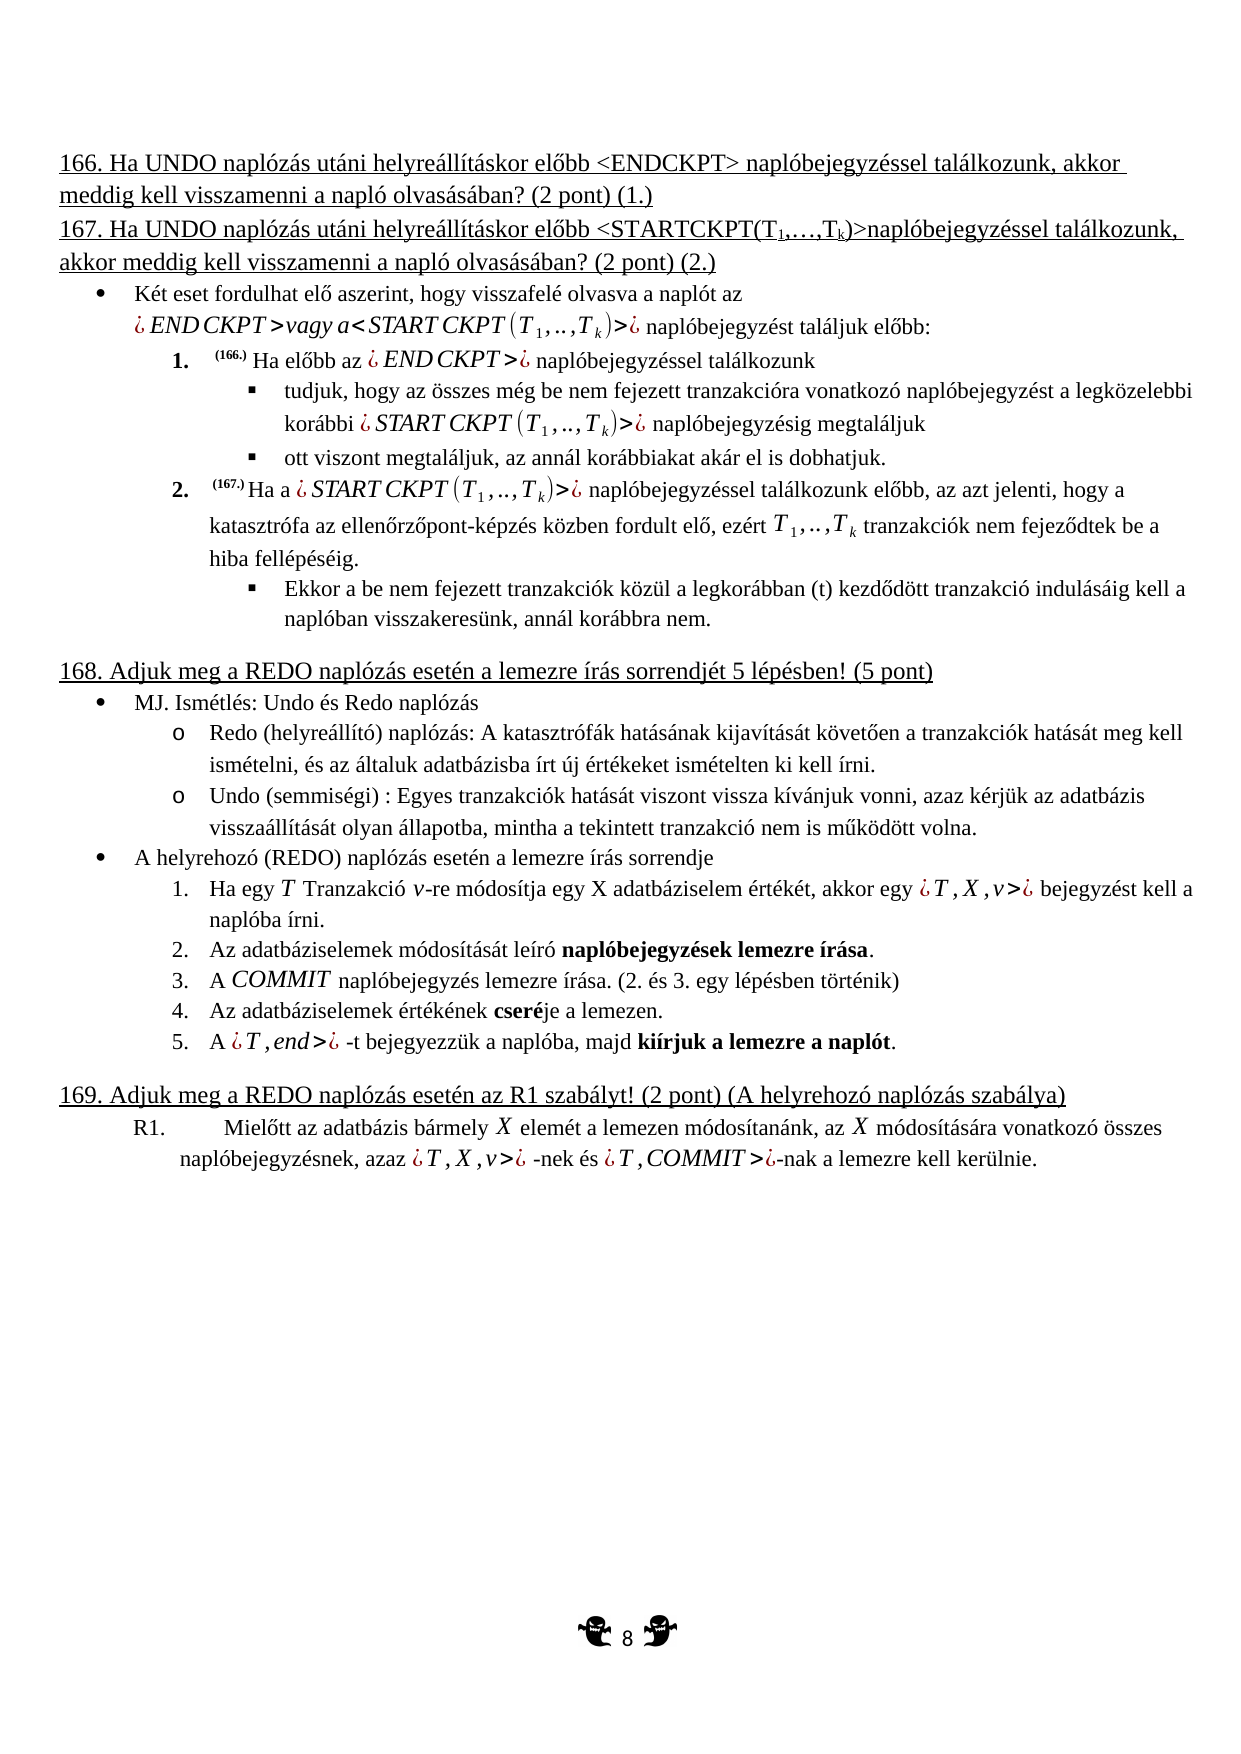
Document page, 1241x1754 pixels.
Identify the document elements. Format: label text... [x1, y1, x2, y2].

list Az adatbáziselemek módosítását leíró naplóbejegyzések lemezre írása. [172, 936, 1196, 962]
list A -t bejegyezzük a naplóba, majd kiírjuk a lemezre a naplót. [172, 1028, 1196, 1055]
text 168. Adjuk meg a REDO naplózás esetén a lemezre írás sorrendjét 5 lépésben! (5 pont) [59, 656, 1196, 685]
list Az adatbáziselemek értékének cseréje a lemezen. [172, 998, 1196, 1024]
picture [577, 1615, 612, 1647]
picture [643, 1615, 678, 1647]
list (166.) Ha előbb az naplóbejegyzéssel találkozunk [172, 346, 1196, 374]
list A helyrehozó (REDO) naplózás esetén a lemezre írás sorrendje [97, 844, 1196, 870]
list Ekkor a be nem fejezett tranzakciók közül a legkorábban (t) kezdődött tranzakció indulásáig kell a naplóban visszakeresünk, annál korábbra nem. [247, 575, 1196, 632]
list MJ. Ismétlés: Undo és Redo naplózás [97, 689, 1196, 716]
list tudjuk, hogy az összes még be nem fejezett tranzakcióra vonatkozó naplóbejegyzést a legközelebbi korábbi naplóbejegyzésig megtaláljuk [247, 377, 1196, 440]
list A naplóbejegyzés lemezre írása. (2. és 3. egy lépésben történik) [172, 966, 1196, 994]
text 166. Ha UNDO naplózás utáni helyreállításkor előbb <ENDCKPT> naplóbejegyzéssel találkozunk, akkor meddig kell visszamenni a napló olvasásában? (2 pont) (1.) [59, 148, 1196, 209]
list Redo (helyreállító) naplózás: A katasztrófák hatásának kijavítását követően a tranzakciók hatását meg kell ismételni, és az általuk adatbázisba írt új értékeket ismételten ki kell írni. [172, 719, 1196, 778]
text 167. Ha UNDO naplózás utáni helyreállításkor előbb <STARTCKPT(T1,…,Tk)>naplóbejegyzéssel találkozunk, akkor meddig kell visszamenni a napló olvasásában? (2 pont) (2.) [59, 214, 1196, 275]
list ott viszont megtaláljuk, az annál korábbiakat akár el is dobhatjuk. [247, 443, 1196, 470]
list Két eset fordulhat elő aszerint, hogy visszafelé olvasva a naplót az naplóbejegyzést találjuk előbb: [97, 280, 1196, 342]
list (167.) Ha a naplóbejegyzéssel találkozunk előbb, az azt jelenti, hogy a katasztrófa az ellenőrzőpont-képzés közben fordult elő, ezért tranzakciók nem fejeződtek be a hiba fellépéséig. [172, 474, 1196, 571]
text R1. Mielőtt az adatbázis bármely elemét a lemezen módosítanánk, az módosítására vonatkozó összes naplóbejegyzésnek, azaz -nek és -nak a lemezre kell kerülnie. [133, 1113, 1196, 1172]
text 169. Adjuk meg a REDO naplózás esetén az R1 szabályt! (2 pont) (A helyrehozó naplózás szabálya) [59, 1080, 1196, 1109]
list Ha egy Tranzakció -re módosítja egy X adatbáziselem értékét, akkor egy bejegyzést kell a naplóba írni. [172, 874, 1196, 932]
list Undo (semmiségi) : Egyes tranzakciók hatását viszont vissza kívánjuk vonni, azaz kérjük az adatbázis visszaállítását olyan állapotba, mintha a tekintett tranzakció nem is működött volna. [172, 782, 1196, 840]
